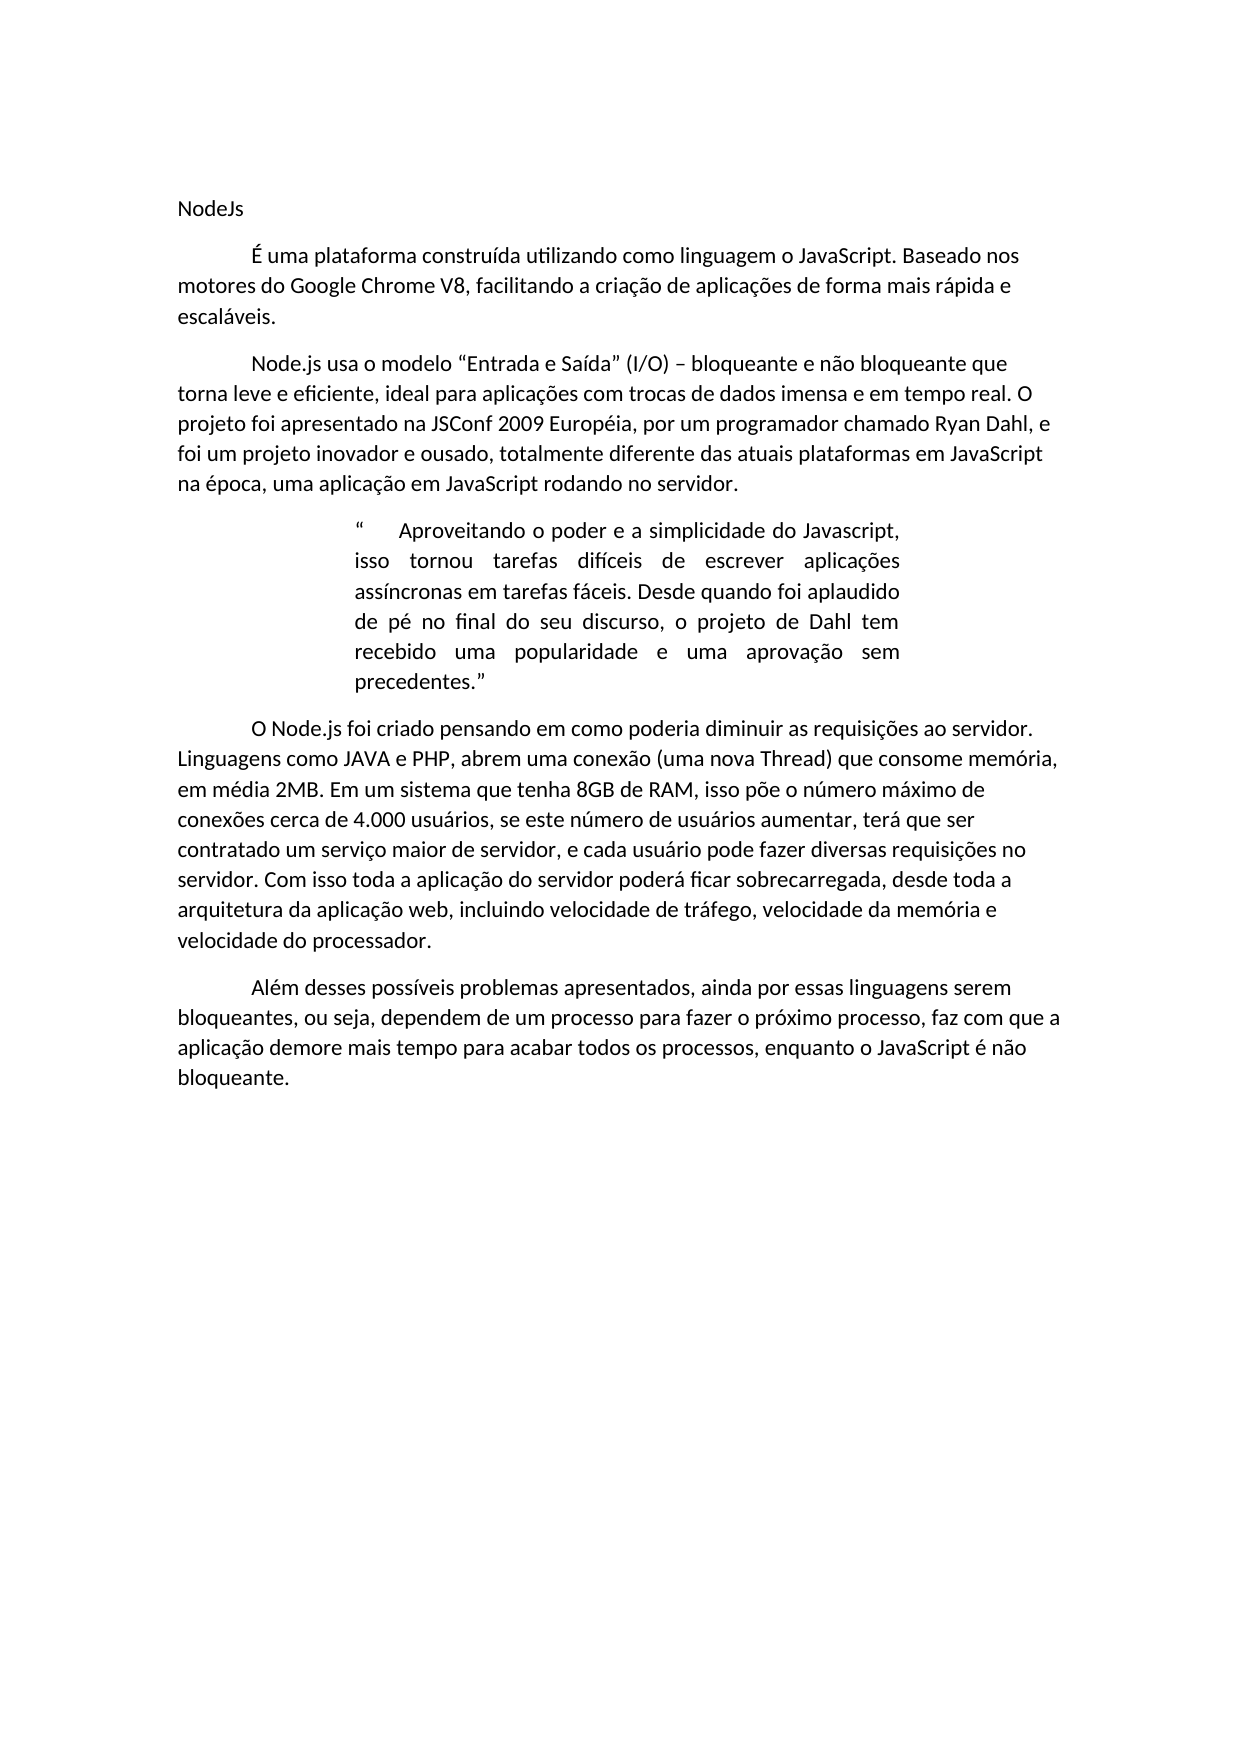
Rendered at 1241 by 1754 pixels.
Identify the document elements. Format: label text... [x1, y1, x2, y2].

text Além desses possíveis problemas apresentados, ainda por essas linguagens serem bloqueantes, ou seja, dependem de um processo para fazer o próximo processo, faz com que a aplicação demore mais tempo para acabar todos os processos, enquanto o JavaScript é não bloqueante. [177, 973, 1063, 1091]
text Node.js usa o modelo “Entrada e Saída” (I/O) – bloqueante e não bloqueante que torna leve e eficiente, ideal para aplicações com trocas de dados imensa e em tempo real. O projeto foi apresentado na JSConf 2009 Européia, por um programador chamado Ryan Dahl, e foi um projeto inovador e ousado, totalmente diferente das atuais plataformas em JavaScript na época, uma aplicação em JavaScript rodando no servidor. [177, 349, 1063, 497]
text O Node.js foi criado pensando em como poderia diminuir as requisições ao servidor. Linguagens como JAVA e PHP, abrem uma conexão (uma nova Thread) que consome memória, em média 2MB. Em um sistema que tenha 8GB de RAM, isso põe o número máximo de conexões cerca de 4.000 usuários, se este número de usuários aumentar, terá que ser contratado um serviço maior de servidor, e cada usuário pode fazer diversas requisições no servidor. Com isso toda a aplicação do servidor poderá ficar sobrecarregada, desde toda a arquitetura da aplicação web, incluindo velocidade de tráfego, velocidade da memória e velocidade do processador. [177, 714, 1063, 954]
text É uma plataforma construída utilizando como linguagem o JavaScript. Baseado nos motores do Google Chrome V8, facilitando a criação de aplicações de forma mais rápida e escaláveis. [177, 241, 1063, 330]
text NodeJs [177, 194, 1063, 222]
text “ Aproveitando o poder e a simplicidade do Javascript, isso tornou tarefas difíceis de escrever aplicações assíncronas em tarefas fáceis. Desde quando foi aplaudido de pé no final do seu discurso, o projeto de Dahl tem recebido uma popularidade e uma aprovação sem precedentes.” [354, 516, 901, 695]
